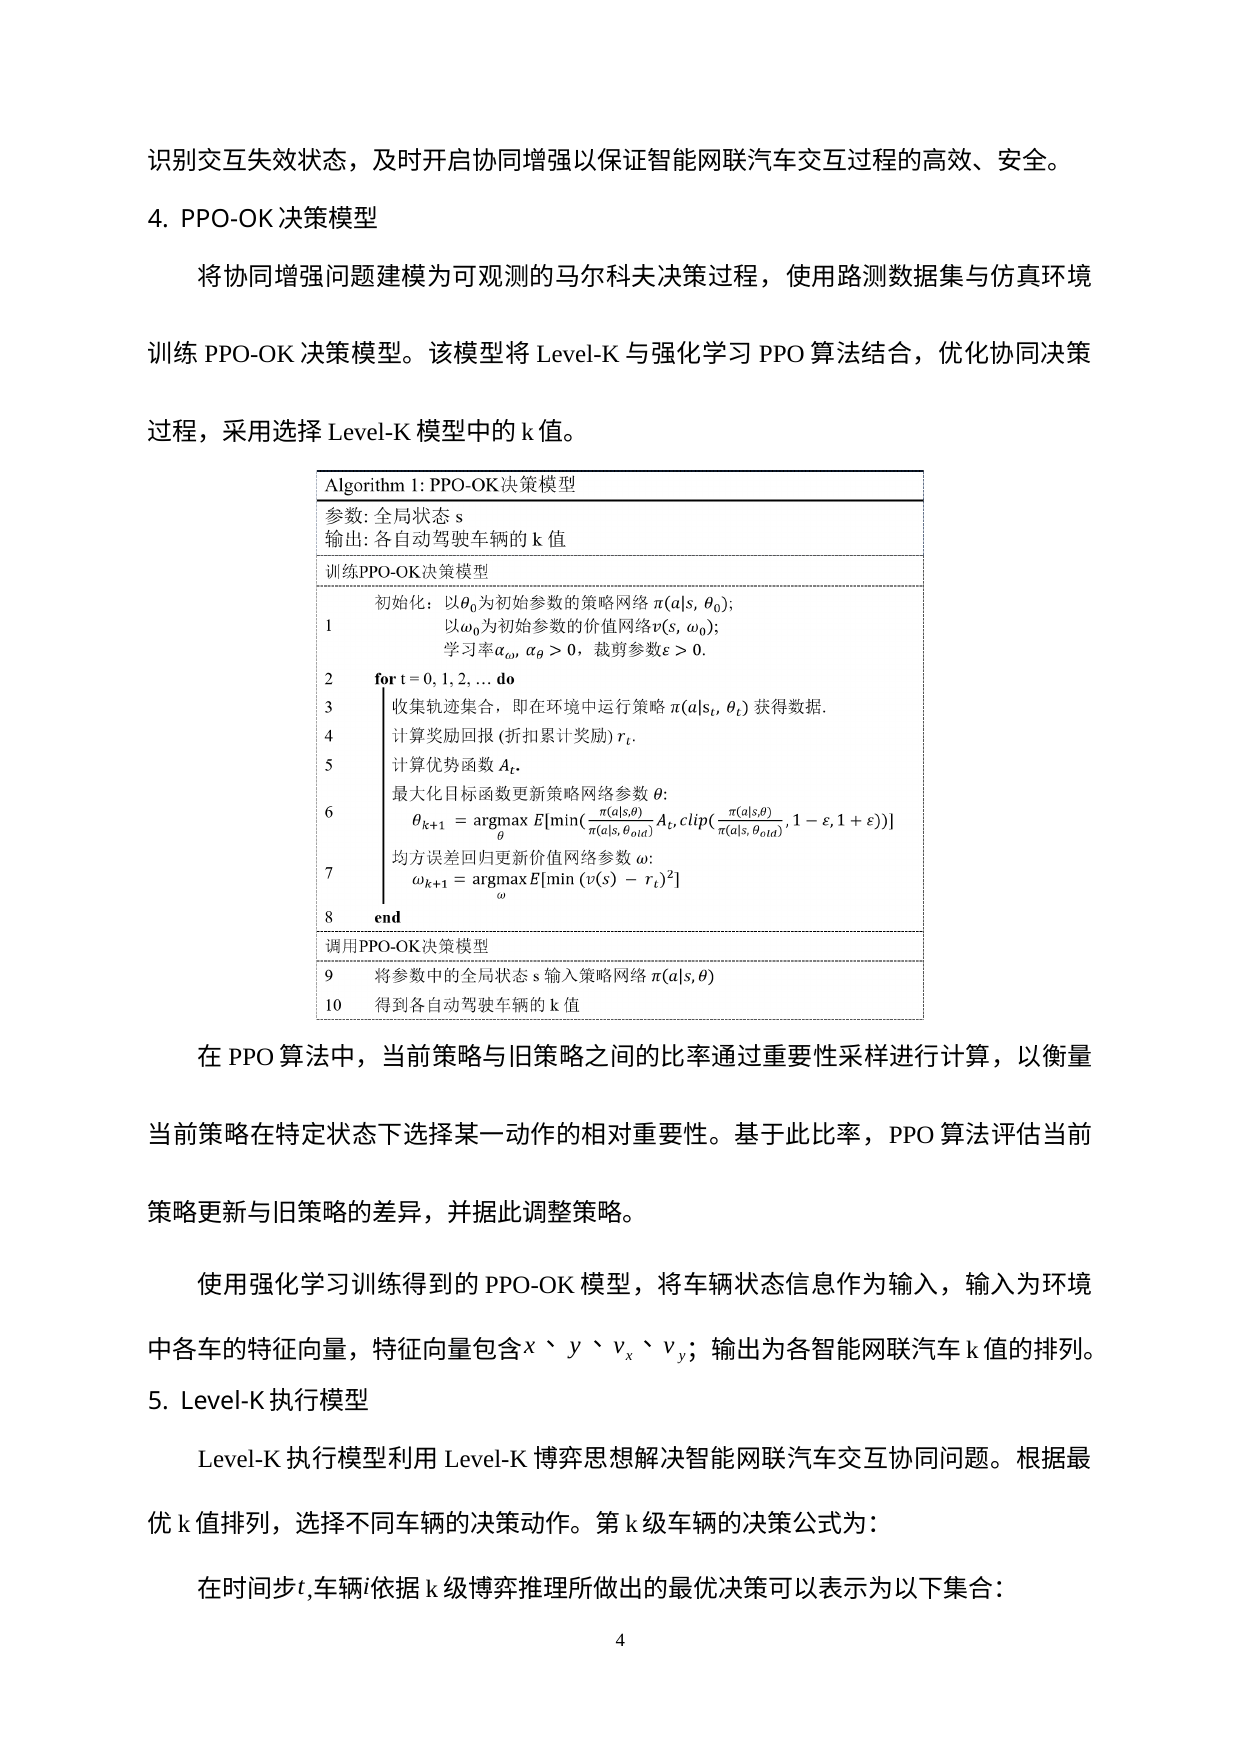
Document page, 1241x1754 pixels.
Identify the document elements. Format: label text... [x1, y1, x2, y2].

text 在PPO算法中，当前策略与旧策略之间的比率通过重要性采样进行计算，以衡量当前策略在特定状态下选择某一动作的相对重要性。基于此比率，PPO算法评估当前策略更新与旧策略的差异，并据此调整策略。 [148, 1022, 1092, 1243]
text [148, 126, 1092, 191]
list PPO-OK决策模型 [148, 198, 1092, 234]
text 将协同增强问题建模为可观测的马尔科夫决策过程，使用路测数据集与仿真环境训练PPO-OK决策模型。该模型将Level-K与强化学习PPO算法结合，优化协同决策过程，采用选择Level-K模型中的k值。 [148, 242, 1092, 462]
picture [316, 469, 924, 1020]
list Level-K执行模型 [148, 1380, 1092, 1416]
text Level-K执行模型利用Level-K博弈思想解决智能网联汽车交互协同问题。根据最优k值排列，选择不同车辆的决策动作。第k级车辆的决策公式为： [148, 1424, 1092, 1554]
text 在时间步,车辆依据k级博弈推理所做出的最优决策可以表示为以下集合： [148, 1554, 1092, 1619]
text 使用强化学习训练得到的PPO-OK模型，将车辆状态信息作为输入，输入为环境中各车的特征向量，特征向量包含；输出为各智能网联汽车k值的排列。 [148, 1250, 1092, 1380]
